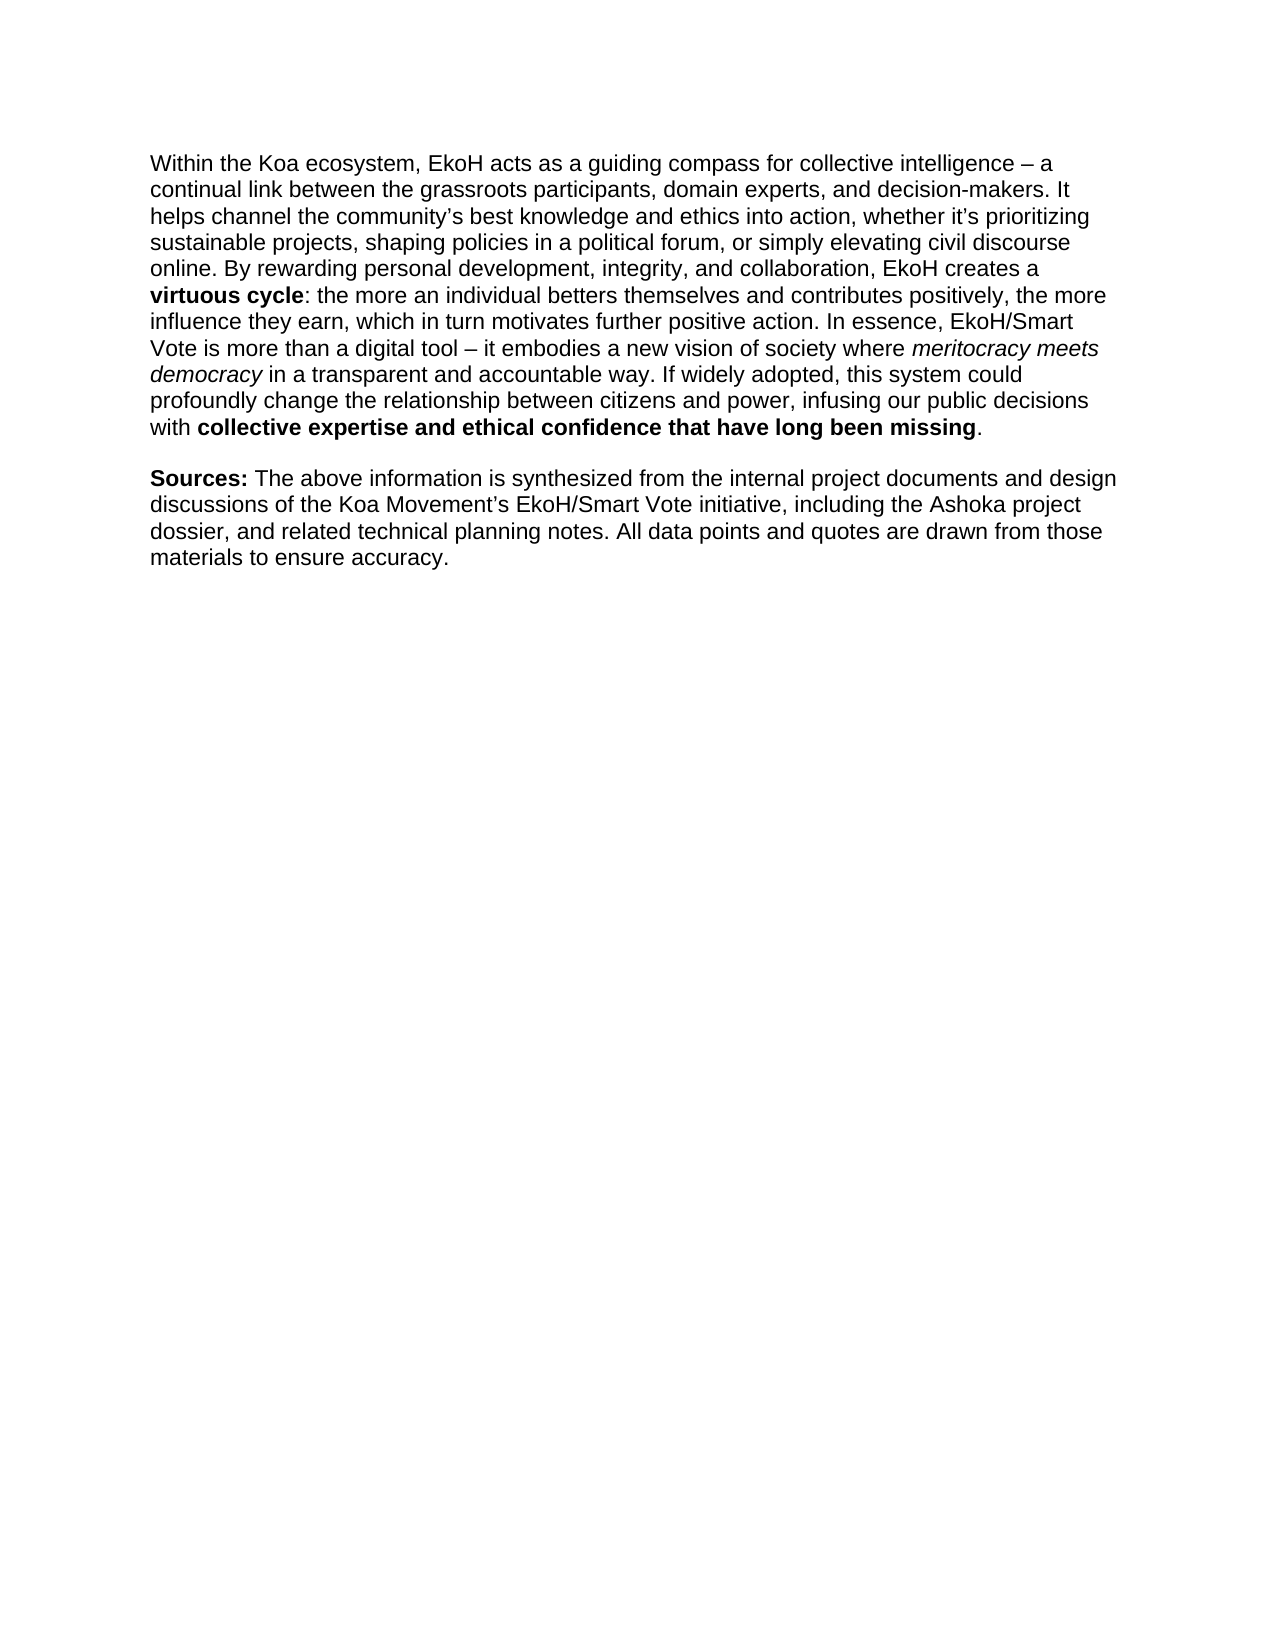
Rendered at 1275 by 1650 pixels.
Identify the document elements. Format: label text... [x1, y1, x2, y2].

text Sources: The above information is synthesized from the internal project documents and design discussions of the Koa Movement’s EkoH/Smart Vote initiative, including the Ashoka project dossier, and related technical planning notes. All data points and quotes are drawn from those materials to ensure accuracy. [150, 465, 1125, 570]
text Within the Koa ecosystem, EkoH acts as a guiding compass for collective intelligence – a continual link between the grassroots participants, domain experts, and decision-makers. It helps channel the community’s best knowledge and ethics into action, whether it’s prioritizing sustainable projects, shaping policies in a political forum, or simply elevating civil discourse online. By rewarding personal development, integrity, and collaboration, EkoH creates a virtuous cycle: the more an individual betters themselves and contributes positively, the more influence they earn, which in turn motivates further positive action. In essence, EkoH/Smart Vote is more than a digital tool – it embodies a new vision of society where meritocracy meets democracy in a transparent and accountable way. If widely adopted, this system could profoundly change the relationship between citizens and power, infusing our public decisions with collective expertise and ethical confidence that have long been missing. [150, 150, 1125, 440]
